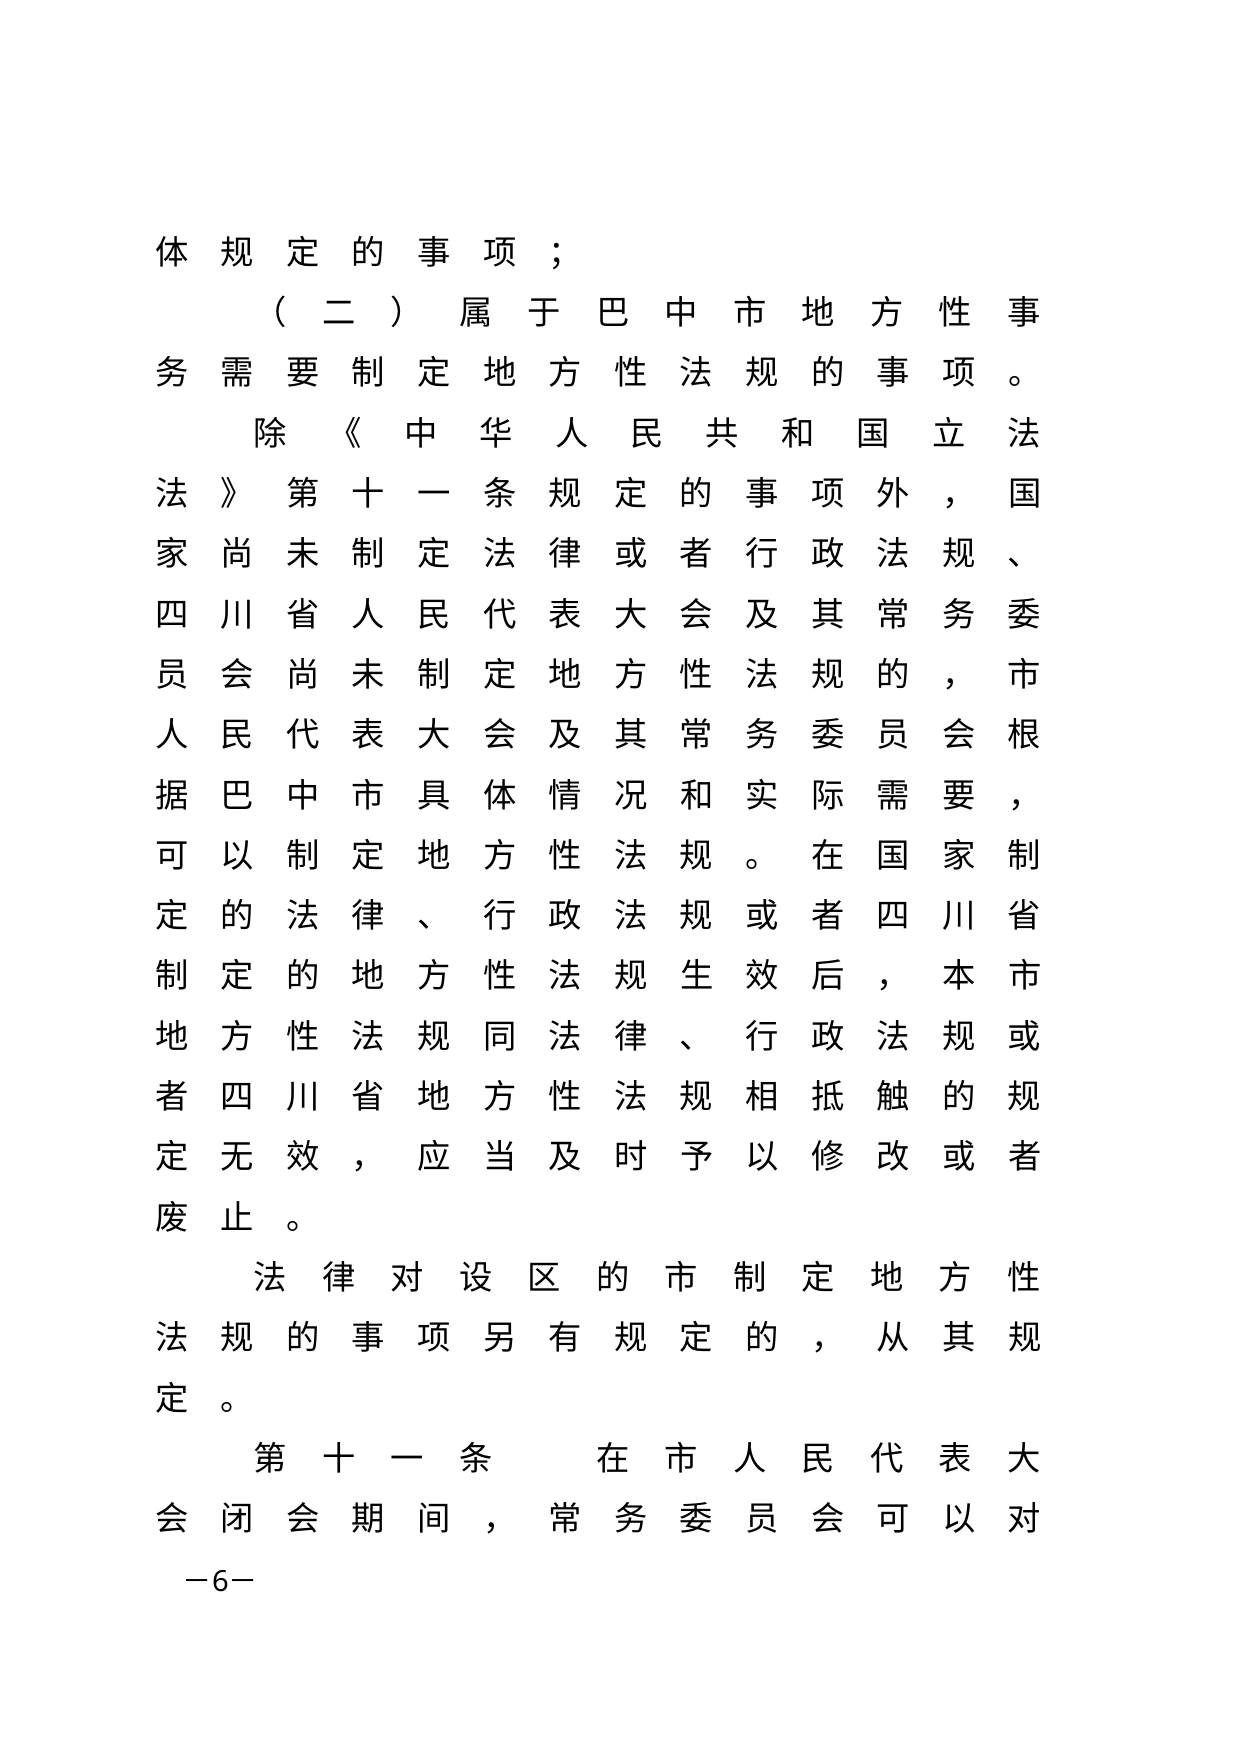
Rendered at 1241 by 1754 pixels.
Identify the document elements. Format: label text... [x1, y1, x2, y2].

text （二）属于巴中市地方性事务需要制定地方性法规的事项。 [155, 280, 1073, 400]
text 第十一条 在市人民代表大会闭会期间，常务委员会可以对市人民代表大会制定的地方性法规进行部分补充和修改，但是不得同市人民代表大会制定的地方性法规的基本原则相抵触。 [155, 1426, 1073, 1546]
text 法律对设区的市制定地方性法规的事项另有规定的，从其规定。 [155, 1245, 1073, 1426]
text 除《中华人民共和国立法法》第十一条规定的事项外，国家尚未制定法律或者行政法规、四川省人民代表大会及其常务委员会尚未制定地方性法规的，市人民代表大会及其常务委员会根据巴中市具体情况和实际需要，可以制定地方性法规。在国家制定的法律、行政法规或者四川省制定的地方性法规生效后，本市地方性法规同法律、行政法规或者四川省地方性法规相抵触的规定无效，应当及时予以修改或者废止。 [155, 400, 1073, 1245]
text （一）为执行法律、行政法规、四川省地方性法规的规定，需要根据巴中市的实际情况作具体规定的事项； [155, 219, 1073, 280]
